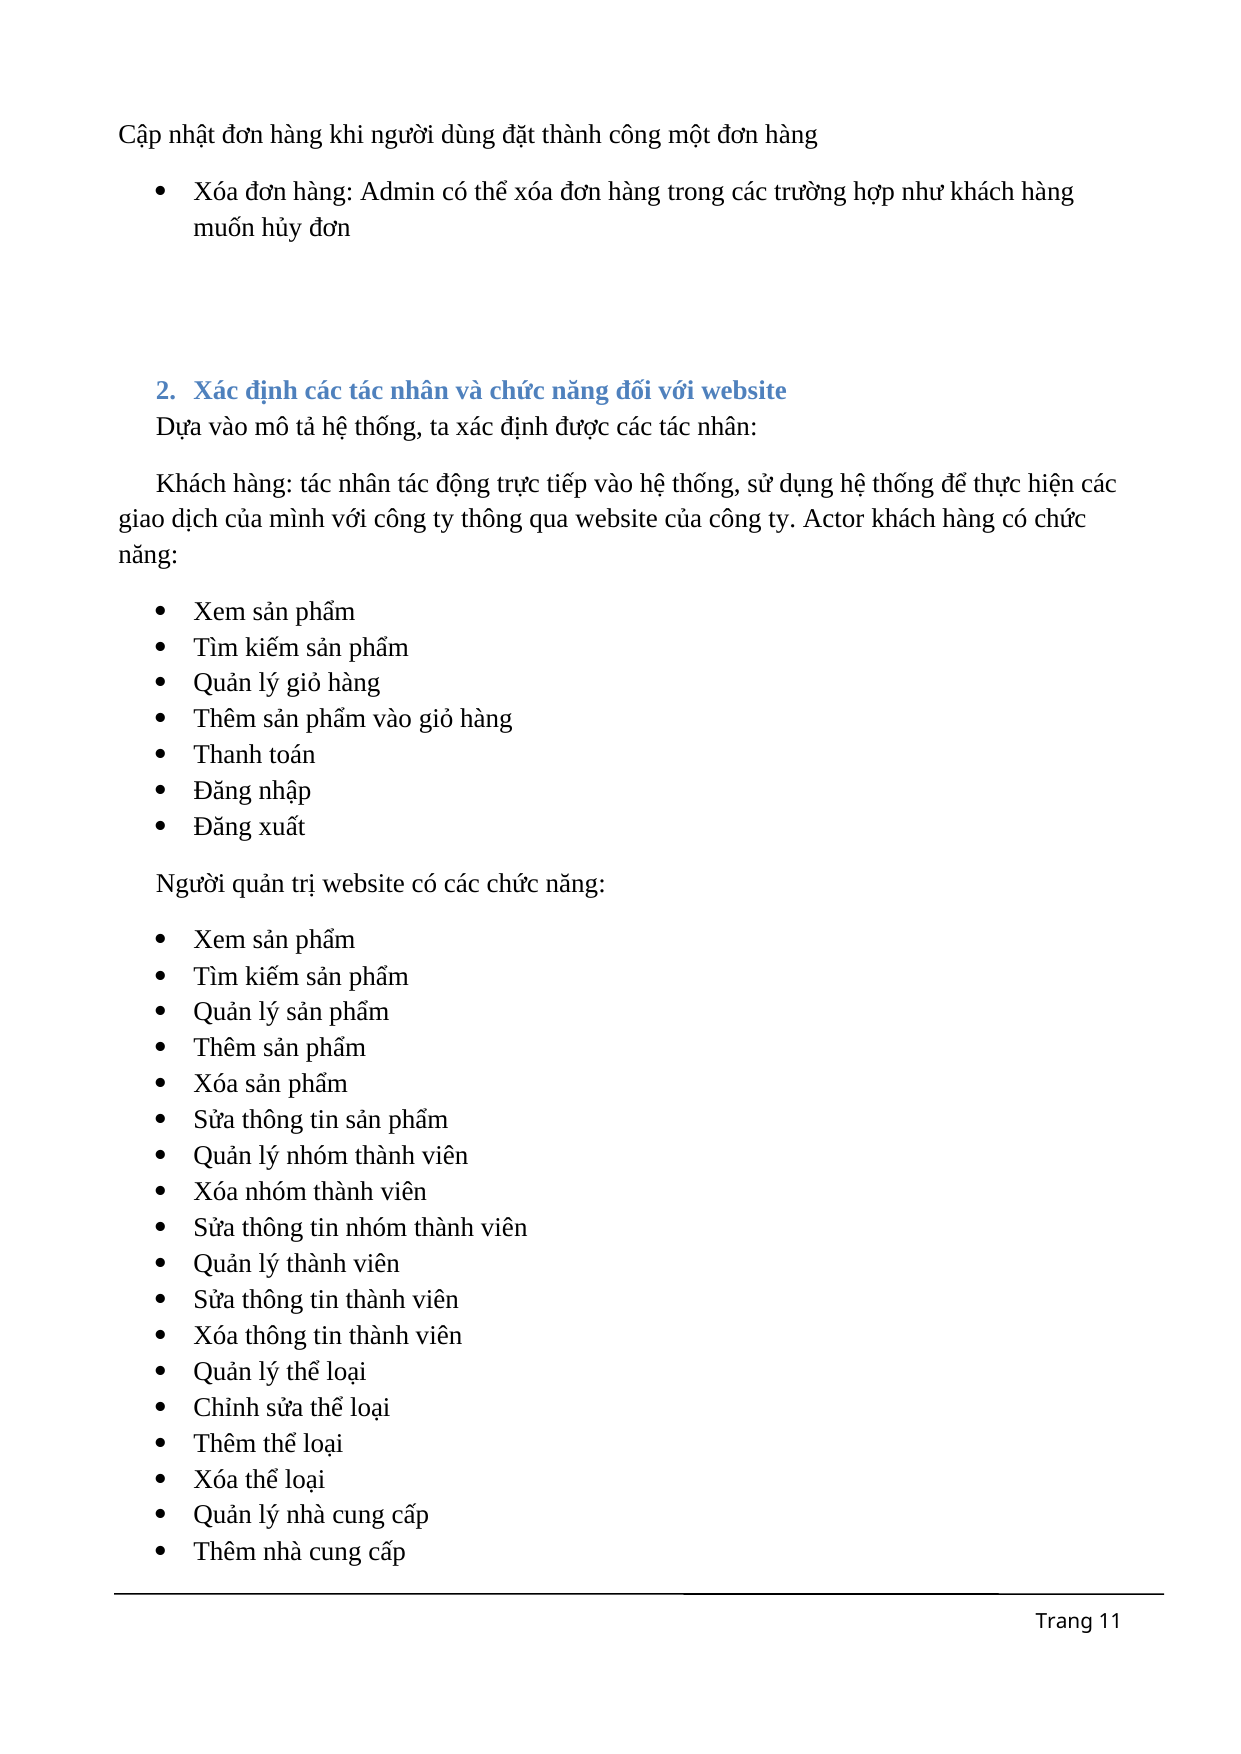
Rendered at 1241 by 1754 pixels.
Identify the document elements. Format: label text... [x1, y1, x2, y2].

list Tìm kiếm sản phẩm [156, 631, 1122, 662]
list Xóa thể loại [156, 1463, 1122, 1494]
list Thêm thể loại [156, 1427, 1122, 1458]
text Cập nhật đơn hàng khi người dùng đặt thành công một đơn hàng [118, 118, 1122, 149]
list Quản lý nhà cung cấp [156, 1499, 1122, 1530]
list Xóa sản phẩm [156, 1067, 1122, 1099]
list Sửa thông tin thành viên [156, 1283, 1122, 1314]
list Quản lý giỏ hàng [156, 667, 1122, 698]
list Thêm sản phẩm vào giỏ hàng [156, 702, 1122, 734]
list Xem sản phẩm [156, 595, 1122, 626]
list Thêm sản phẩm [156, 1031, 1122, 1063]
subtitle Xác định các tác nhân và chức năng đối với website [156, 374, 1122, 406]
list Xóa thông tin thành viên [156, 1319, 1122, 1350]
list Quản lý sản phẩm [156, 996, 1122, 1027]
list Xóa đơn hàng: Admin có thể xóa đơn hàng trong các trường hợp như khách hàng muốn hủy đơn [156, 175, 1122, 242]
list Sửa thông tin nhóm thành viên [156, 1211, 1122, 1242]
text Khách hàng: tác nhân tác động trực tiếp vào hệ thống, sử dụng hệ thống để thực hiện các giao dịch của mình với công ty thông qua website của công ty. Actor khách hàng có chức năng: [118, 467, 1122, 569]
list Quản lý nhóm thành viên [156, 1139, 1122, 1171]
list Thanh toán [156, 738, 1122, 770]
list Đăng nhập [156, 774, 1122, 806]
text Người quản trị website có các chức năng: [156, 867, 1122, 898]
text Dựa vào mô tả hệ thống, ta xác định được các tác nhân: [118, 410, 1122, 441]
list Xóa nhóm thành viên [156, 1175, 1122, 1206]
list Chỉnh sửa thể loại [156, 1391, 1122, 1422]
list Sửa thông tin sản phẩm [156, 1103, 1122, 1134]
list Quản lý thành viên [156, 1247, 1122, 1278]
list Thêm nhà cung cấp [156, 1534, 1122, 1566]
list Quản lý thể loại [156, 1355, 1122, 1386]
list Xem sản phẩm [156, 924, 1122, 955]
list Đăng xuất [156, 810, 1122, 842]
list Tìm kiếm sản phẩm [156, 959, 1122, 991]
